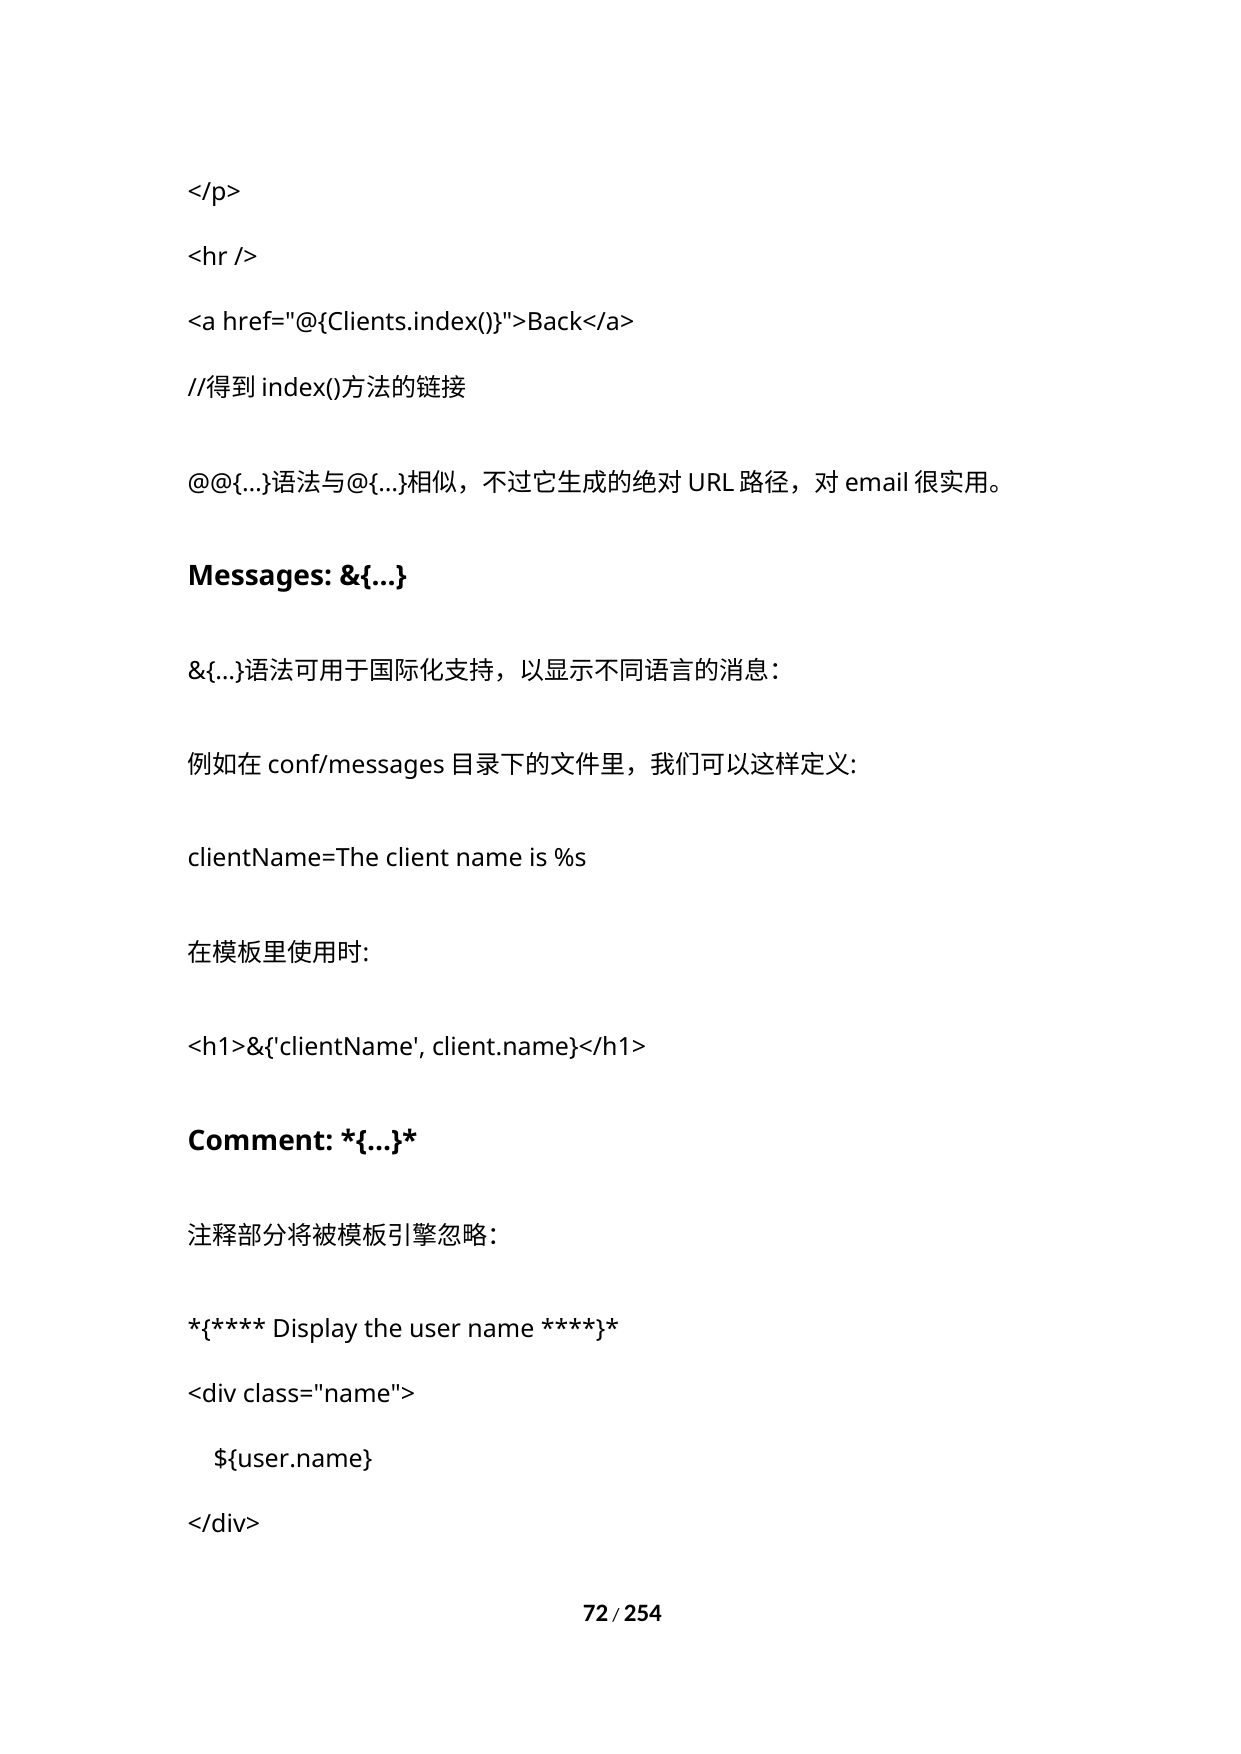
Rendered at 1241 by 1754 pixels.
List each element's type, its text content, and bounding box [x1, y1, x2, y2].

text </div> [187, 1490, 1053, 1555]
text </p> [187, 158, 1053, 223]
text 在模板里使用时: [187, 918, 1053, 983]
text &{…}语法可用于国际化支持，以显示不同语言的消息： [187, 636, 1053, 701]
text 注释部分将被模板引擎忽略： [187, 1201, 1053, 1266]
text //得到index()方法的链接 [187, 353, 1053, 418]
text <h1>&{'clientName', client.name}</h1> [187, 1013, 1053, 1078]
text <div class="name"> [187, 1360, 1053, 1425]
text Messages: &{…} [187, 542, 1053, 607]
text <hr /> [187, 223, 1053, 288]
text 例如在conf/messages目录下的文件里，我们可以这样定义: [187, 730, 1053, 795]
text clientName=The client name is %s [187, 824, 1053, 889]
text <a href="@{Clients.index()}">Back</a> [187, 288, 1053, 353]
text @@{…}语法与@{…}相似，不过它生成的绝对URL路径，对email很实用。 [187, 448, 1053, 513]
text Comment: *{…}* [187, 1107, 1053, 1172]
text *{**** Display the user name ****}* [187, 1295, 1053, 1360]
text ${user.name} [187, 1425, 1053, 1490]
